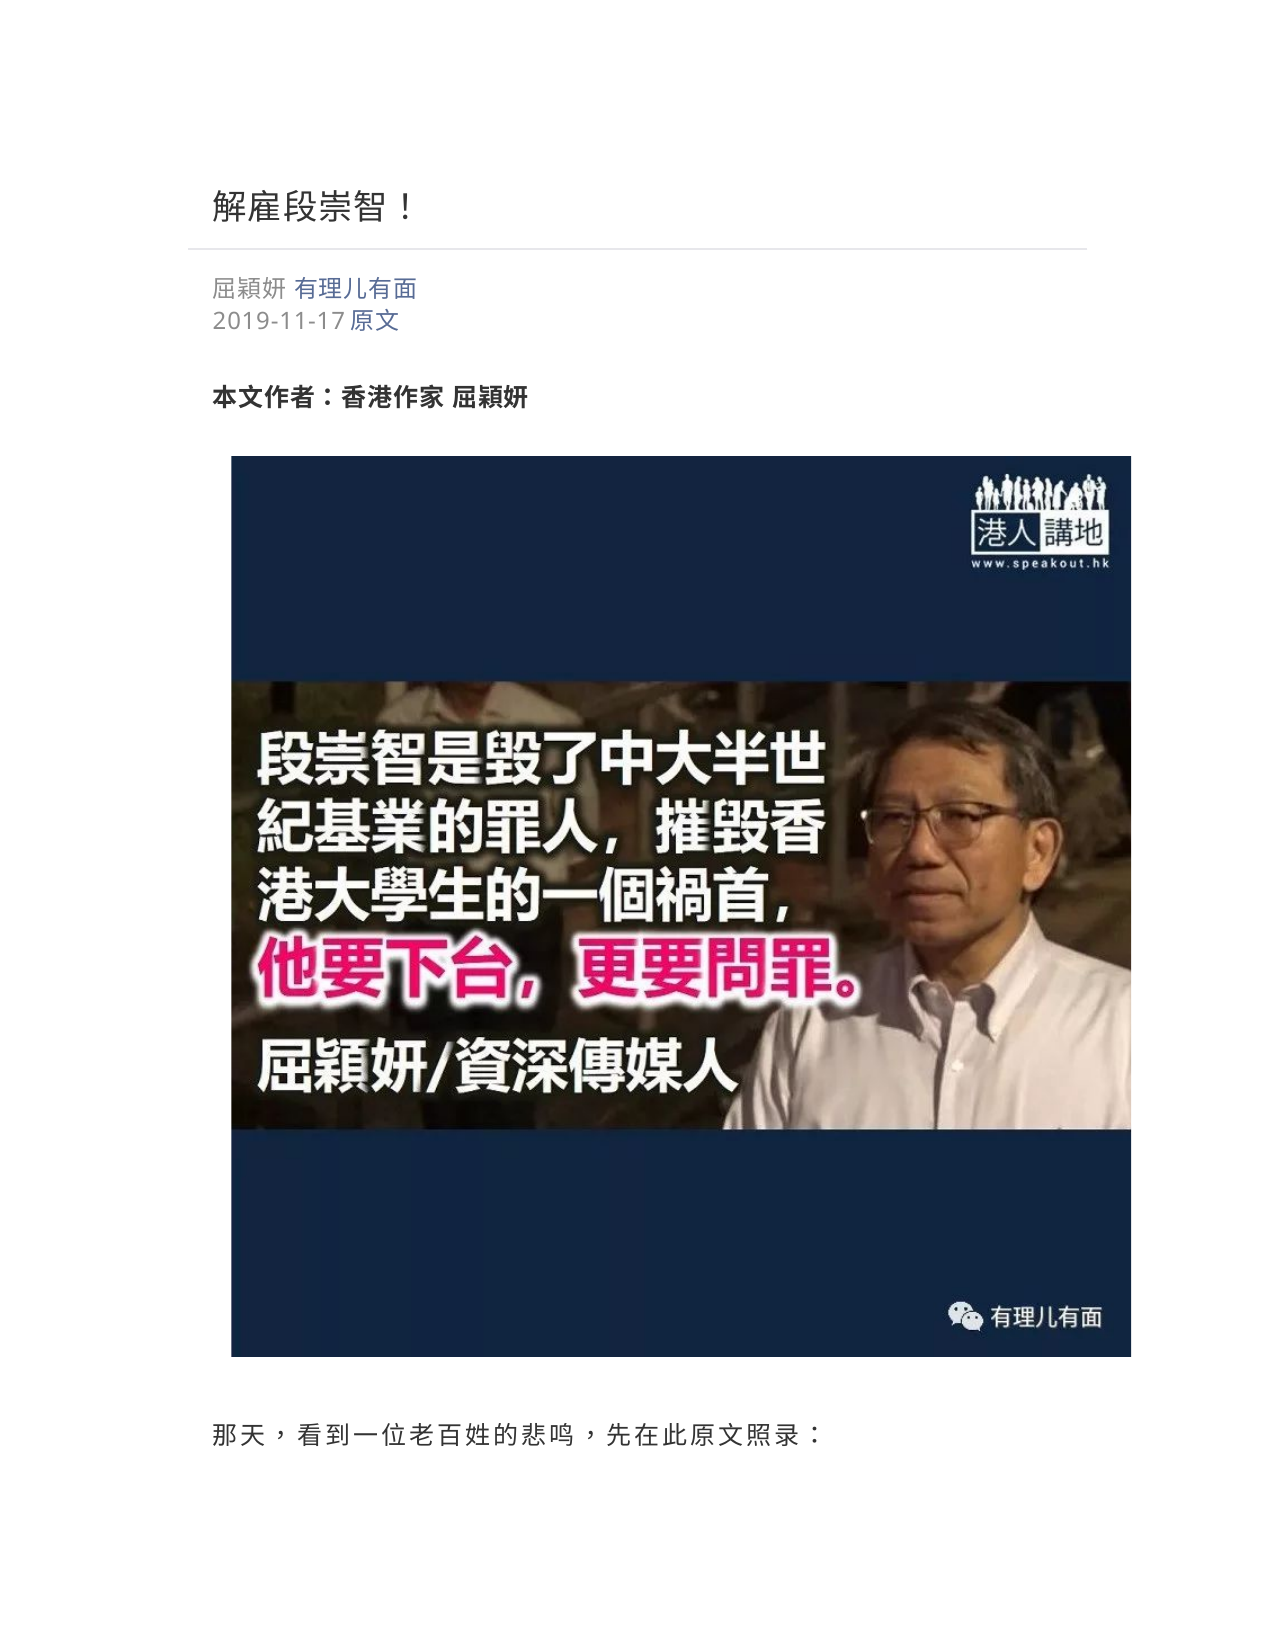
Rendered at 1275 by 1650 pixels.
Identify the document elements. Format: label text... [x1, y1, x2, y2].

text 本文作者：香港作家 屈穎妍 [212, 371, 1062, 414]
picture [231, 456, 1132, 1357]
title 解雇段崇智！ [187, 150, 1087, 250]
list 屈穎妍 有理儿有面 [212, 272, 1062, 304]
text 2019-11-17原文 [212, 304, 1062, 337]
text 那天，看到一位老百姓的悲鸣，先在此原文照录： [212, 1399, 1062, 1452]
